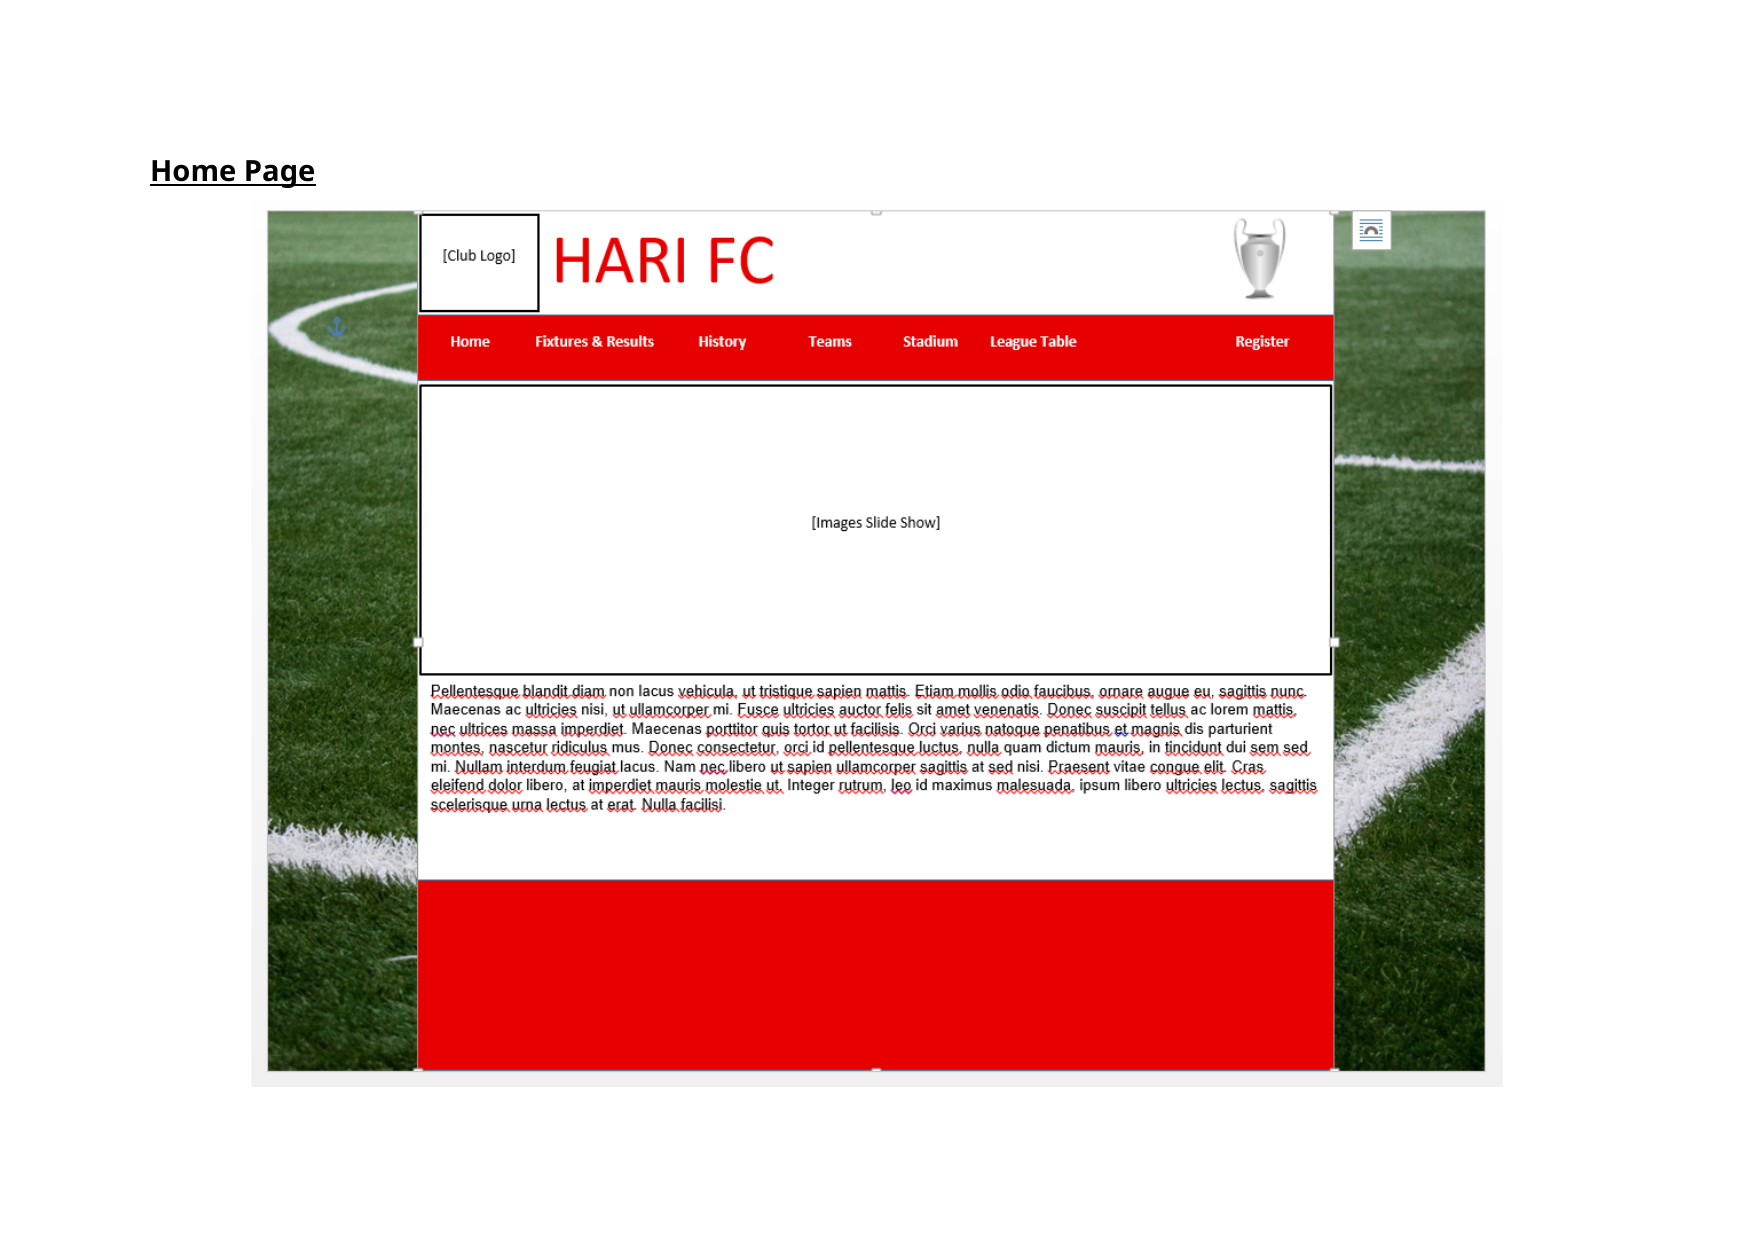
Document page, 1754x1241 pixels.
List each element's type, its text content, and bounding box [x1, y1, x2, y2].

picture [251, 201, 1503, 1087]
text Home Page [150, 150, 1604, 190]
